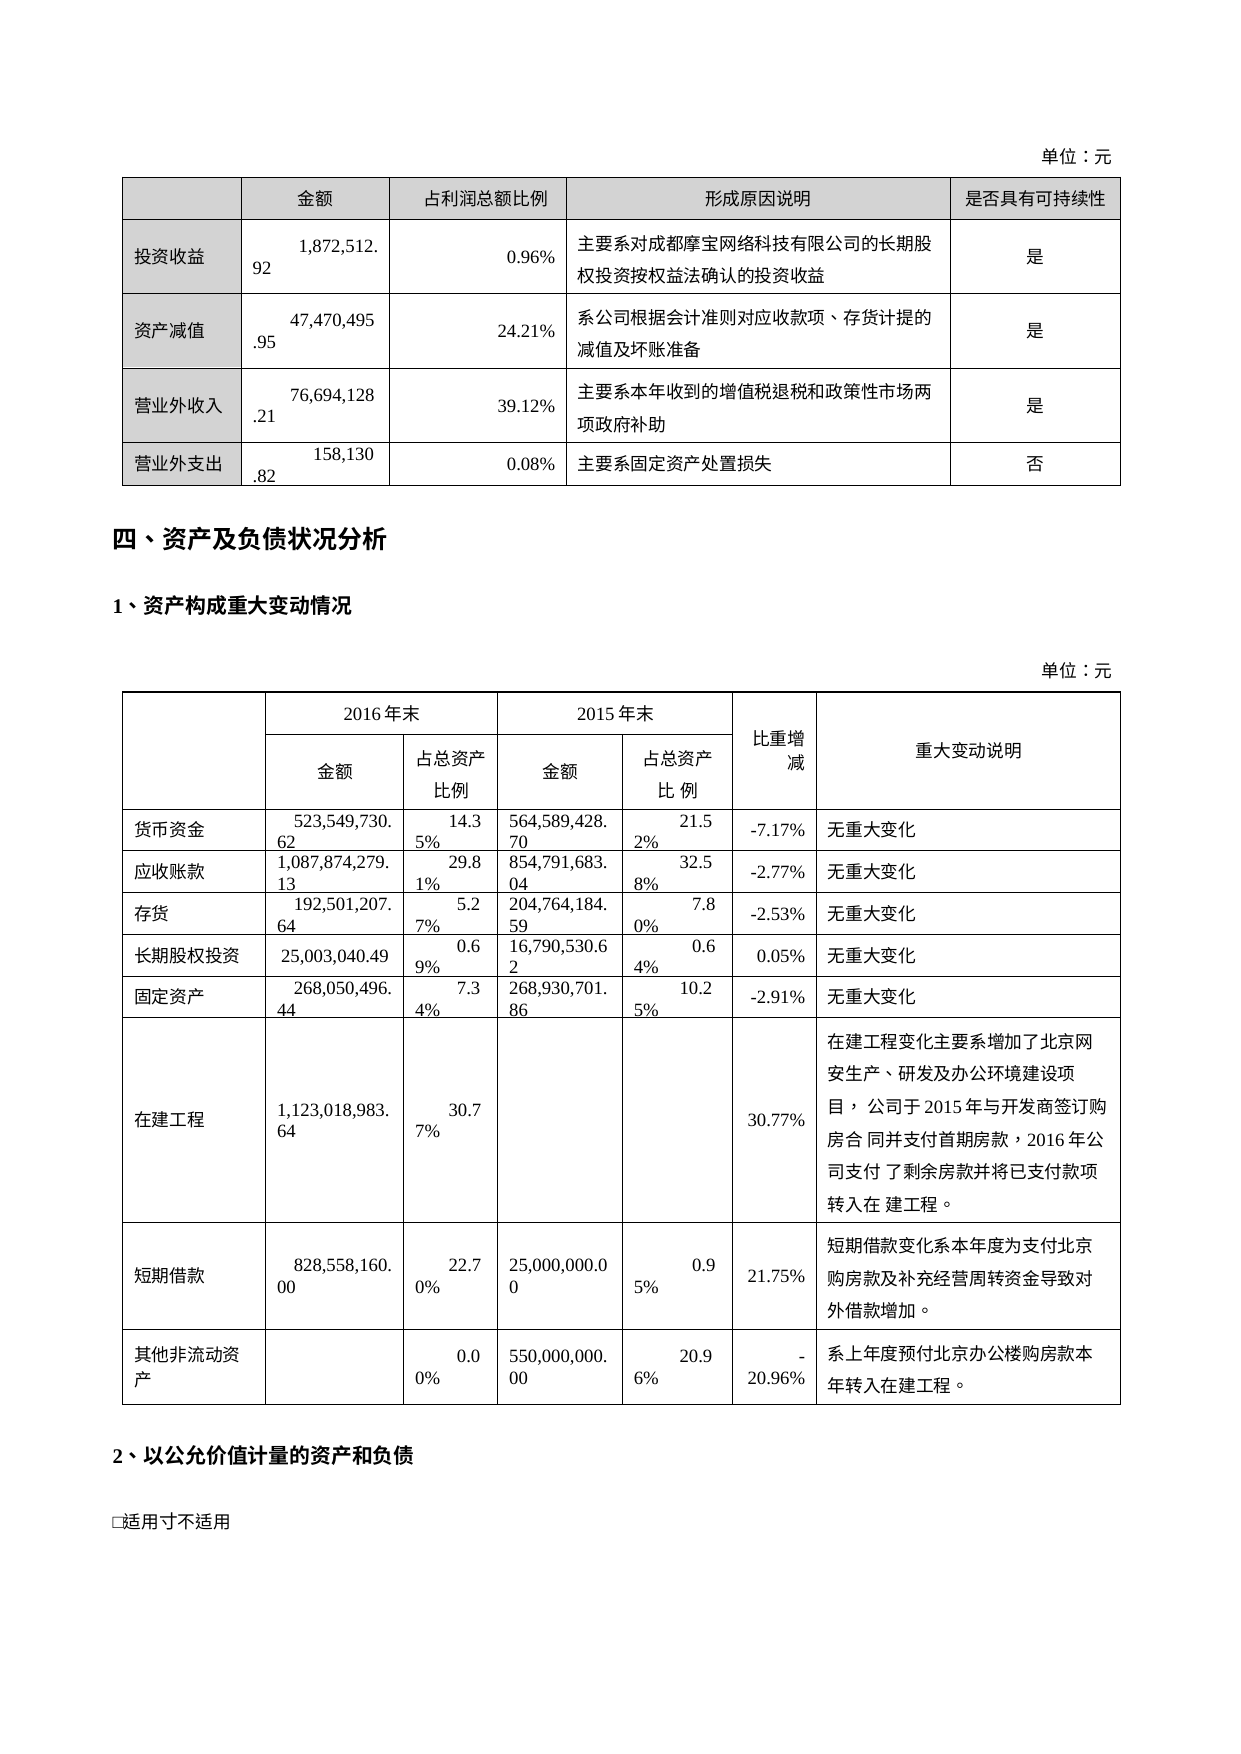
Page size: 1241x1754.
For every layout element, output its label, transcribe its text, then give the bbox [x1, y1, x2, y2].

table_cell -2.91% [733, 977, 816, 1017]
table_cell 192,501,207.64 [266, 893, 403, 934]
text 单位：元 [1041, 144, 1131, 168]
table_cell -7.17% [733, 810, 816, 850]
table_cell -20.96% [733, 1330, 816, 1404]
table_cell 5.27% [404, 893, 497, 934]
table_cell 0.69% [404, 935, 497, 976]
table_cell 14.35% [404, 810, 497, 850]
table_cell 无重大变化 [817, 893, 1120, 934]
table_header [123, 178, 241, 219]
table_cell -2.53% [733, 893, 816, 934]
table_header 重大变动说明 [817, 693, 1120, 808]
table_cell 固定资产 [123, 977, 265, 1017]
table_header 占利润总额比例 [390, 178, 566, 219]
table_cell 10.25% [623, 977, 732, 1017]
table_cell 占总资产 比例 [404, 735, 497, 808]
table_cell 30.77% [404, 1018, 497, 1222]
table_cell 204,764,184.59 [498, 893, 622, 934]
table_cell 投资收益 [123, 220, 241, 293]
table_cell [623, 1018, 732, 1222]
table_cell 29.81% [404, 851, 497, 892]
table_cell 1,087,874,279.13 [266, 851, 403, 892]
table_header 形成原因说明 [567, 178, 950, 219]
table_cell 在建工程 [123, 1018, 265, 1222]
table_cell 32.58% [623, 851, 732, 892]
table_cell 0.64% [623, 935, 732, 976]
table_cell 金额 [266, 735, 403, 808]
table_cell 在建工程变化主要系增加了北京网 安生产、研发及办公环境建设项目， 公司于2015年与开发商签订购房合 同并支付首期房款，2016年公司支付 了剩余房款并将已支付款项转入在 建工程。 [817, 1018, 1120, 1222]
table_cell 其他非流动资产 [123, 1330, 265, 1404]
table_cell [266, 1330, 403, 1404]
table_cell 1,872,512.92 [242, 220, 389, 293]
table_cell 523,549,730.62 [266, 810, 403, 850]
table_cell 主要系固定资产处置损失 [567, 443, 950, 485]
table_cell 21.75% [733, 1223, 816, 1329]
table_cell 22.70% [404, 1223, 497, 1329]
table_cell 主要系对成都摩宝网络科技有限公司的长期股 权投资按权益法确认的投资收益 [567, 220, 950, 293]
table_cell 是 [951, 369, 1120, 442]
table_cell -2.77% [733, 851, 816, 892]
table_cell 短期借款 [123, 1223, 265, 1329]
table_cell 1,123,018,983.64 [266, 1018, 403, 1222]
table_cell 营业外支出 [123, 443, 241, 485]
table_cell 长期股权投资 [123, 935, 265, 976]
table_cell 金额 [498, 735, 622, 808]
table_cell 76,694,128.21 [242, 369, 389, 442]
table_header 是否具有可持续性 [951, 178, 1120, 219]
table_cell 无重大变化 [817, 935, 1120, 976]
subtitle 2、以公允价值计量的资产和负债 [112, 1441, 1131, 1469]
table_cell 24.21% [390, 294, 566, 367]
table_cell 30.77% [733, 1018, 816, 1222]
text 单位：元 [1041, 659, 1131, 683]
subtitle 四、资产及负债状况分析 [112, 521, 1131, 556]
table_header 比重增减 [733, 693, 816, 808]
table_cell 系公司根据会计准则对应收款项、存货计提的 减值及坏账准备 [567, 294, 950, 367]
table_header [123, 693, 265, 808]
table_cell 占总资产比 例 [623, 735, 732, 808]
table_cell 是 [951, 294, 1120, 367]
table_cell 21.52% [623, 810, 732, 850]
subtitle 1、资产构成重大变动情况 [112, 591, 1131, 619]
table_cell 否 [951, 443, 1120, 485]
table_cell 268,930,701.86 [498, 977, 622, 1017]
table_cell 资产减值 [123, 294, 241, 367]
table_cell 20.96% [623, 1330, 732, 1404]
table_header 2015年末 [498, 693, 732, 734]
table_header 金额 [242, 178, 389, 219]
table_cell 550,000,000.00 [498, 1330, 622, 1404]
table_cell 854,791,683.04 [498, 851, 622, 892]
table_cell 是 [951, 220, 1120, 293]
table_cell 存货 [123, 893, 265, 934]
table_cell 16,790,530.62 [498, 935, 622, 976]
table_cell 25,003,040.49 [266, 935, 403, 976]
table_cell 0.08% [390, 443, 566, 485]
table_cell 39.12% [390, 369, 566, 442]
table_cell 货币资金 [123, 810, 265, 850]
table_cell 268,050,496.44 [266, 977, 403, 1017]
table_cell 无重大变化 [817, 851, 1120, 892]
table_cell [498, 1018, 622, 1222]
table_cell 0.00% [404, 1330, 497, 1404]
table_cell 0.95% [623, 1223, 732, 1329]
table_header 2016年末 [266, 693, 497, 734]
table_cell 158,130.82 [242, 443, 389, 485]
table_cell 0.05% [733, 935, 816, 976]
table_cell 47,470,495.95 [242, 294, 389, 367]
table_cell 短期借款变化系本年度为支付北京 购房款及补充经营周转资金导致对 外借款增加。 [817, 1223, 1120, 1329]
table_cell 7.80% [623, 893, 732, 934]
table_cell 无重大变化 [817, 810, 1120, 850]
table_cell 系上年度预付北京办公楼购房款本 年转入在建工程。 [817, 1330, 1120, 1404]
table_cell 0.96% [390, 220, 566, 293]
table_cell 应收账款 [123, 851, 265, 892]
table_cell 无重大变化 [817, 977, 1120, 1017]
table_cell 564,589,428.70 [498, 810, 622, 850]
table_cell 828,558,160.00 [266, 1223, 403, 1329]
table_cell 主要系本年收到的增值税退税和政策性市场两 项政府补助 [567, 369, 950, 442]
table_cell 7.34% [404, 977, 497, 1017]
table_cell 25,000,000.00 [498, 1223, 622, 1329]
text □适用寸不适用 [112, 1509, 1131, 1534]
table_cell 营业外收入 [123, 369, 241, 442]
